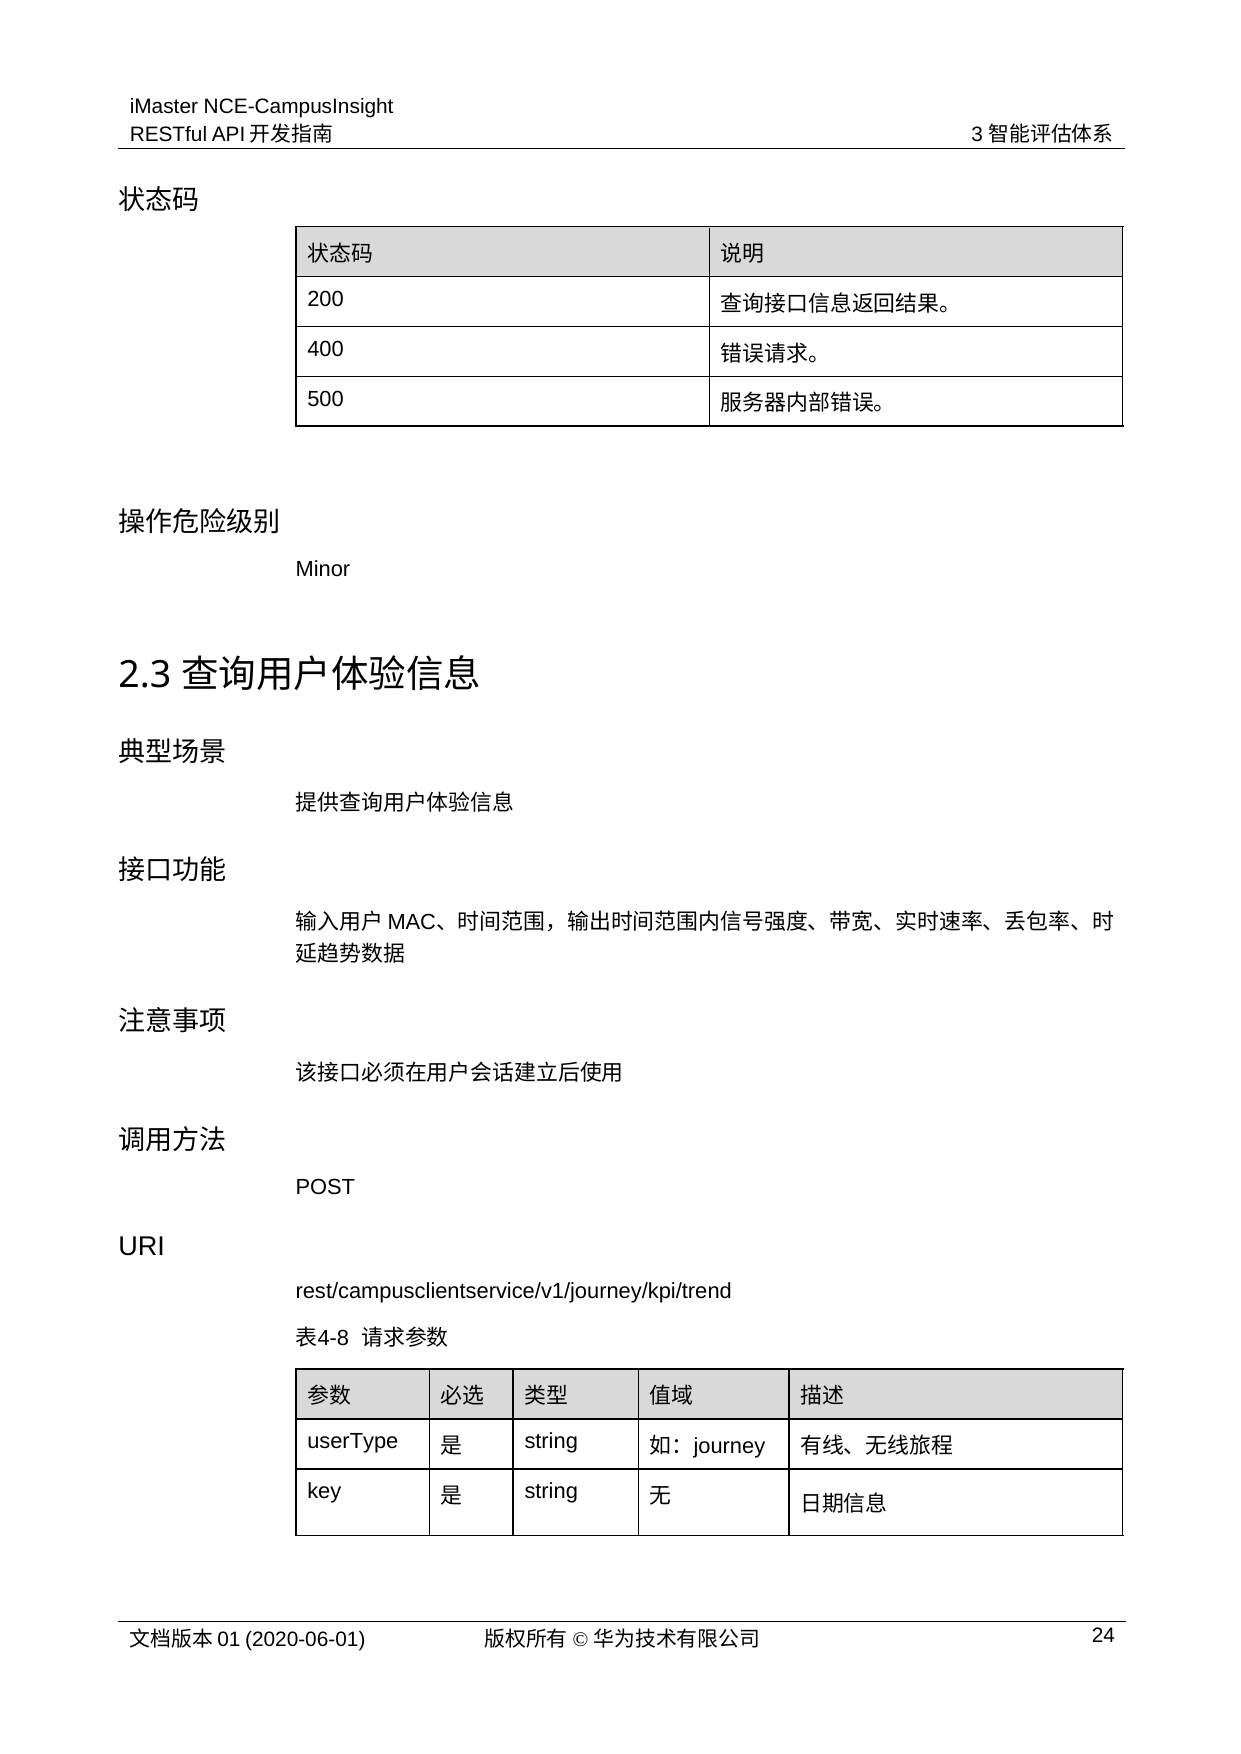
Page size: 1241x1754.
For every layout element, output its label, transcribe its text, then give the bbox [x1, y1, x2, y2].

text 状态码 [118, 178, 1122, 217]
text Minor [295, 556, 1122, 581]
table_cell 500 [297, 377, 709, 425]
table_header 描述 [790, 1370, 1122, 1418]
text POST [295, 1174, 1122, 1199]
table_header 类型 [514, 1370, 638, 1418]
text URI [118, 1230, 1122, 1261]
list 请求参数 [295, 1320, 1122, 1352]
table_cell key [297, 1470, 429, 1534]
table_header 状态码 [297, 227, 709, 276]
text 典型场景 [118, 729, 1122, 769]
text 注意事项 [118, 999, 1122, 1038]
text 操作危险级别 [118, 500, 1122, 539]
table_cell 是 [430, 1420, 512, 1468]
table_header 参数 [297, 1370, 429, 1418]
table_header 值域 [639, 1370, 788, 1418]
table_cell 是 [430, 1470, 512, 1534]
text 输入用户MAC、时间范围，输出时间范围内信号强度、带宽、实时速率、丢包率、时延趋势数据 [295, 904, 1122, 968]
table_cell string [514, 1420, 638, 1468]
table_cell 无 [639, 1470, 788, 1534]
table_cell 查询接口信息返回结果。 [710, 277, 1122, 326]
table_header 必选 [430, 1370, 512, 1418]
table_cell 错误请求。 [710, 327, 1122, 376]
table_cell 服务器内部错误。 [710, 377, 1122, 425]
table_cell 200 [297, 277, 709, 326]
table_cell 如：journey [639, 1420, 788, 1468]
text 该接口必须在用户会话建立后使用 [295, 1055, 1122, 1086]
text 提供查询用户体验信息 [295, 785, 1122, 817]
table_cell string [514, 1470, 638, 1534]
text 调用方法 [118, 1118, 1122, 1157]
table_cell userType [297, 1420, 429, 1468]
text 接口功能 [118, 848, 1122, 888]
table_header 说明 [710, 227, 1122, 276]
table_cell 有线、无线旅程 [790, 1420, 1122, 1468]
subtitle 查询用户体验信息 [118, 644, 1122, 698]
table_cell 日期信息 [790, 1470, 1122, 1534]
table_cell 400 [297, 327, 709, 376]
text rest/campusclientservice/v1/journey/kpi/trend [295, 1278, 1122, 1303]
